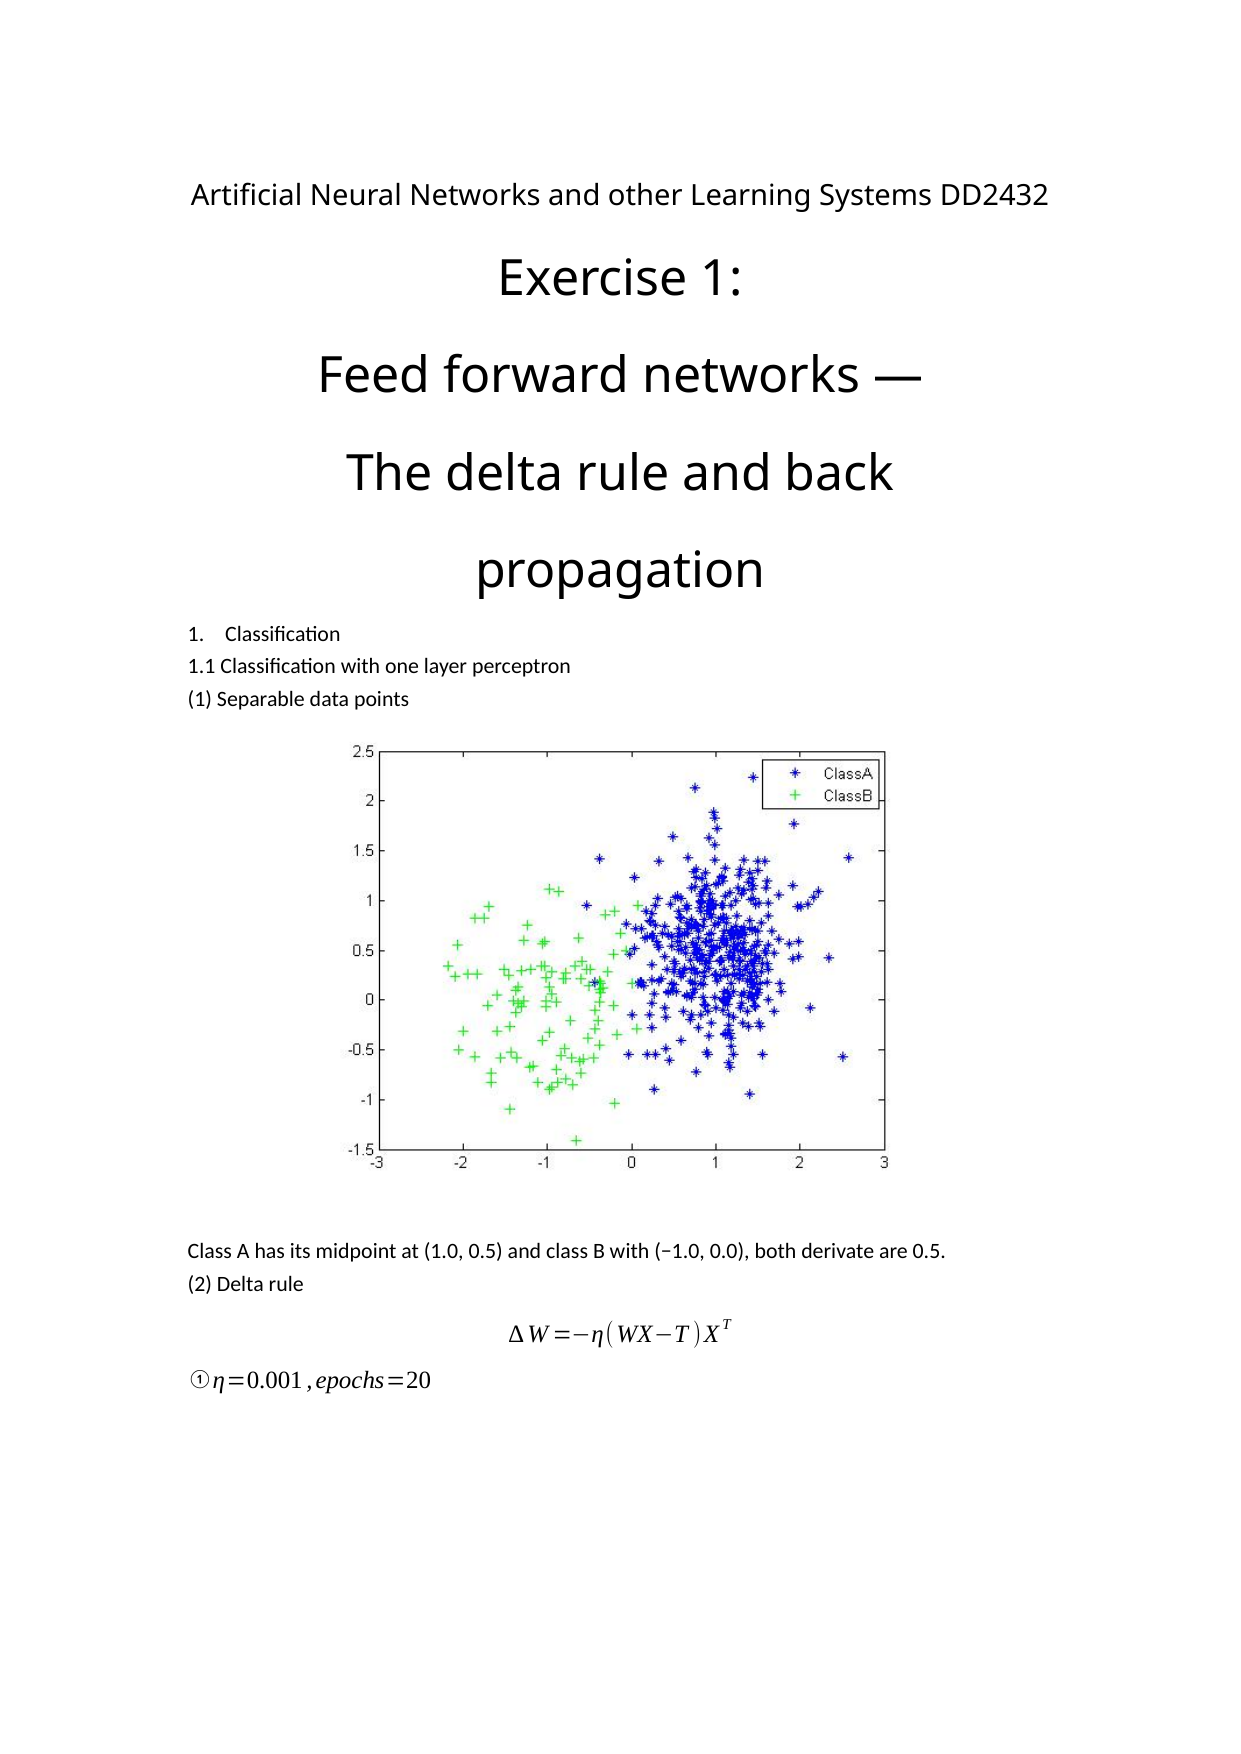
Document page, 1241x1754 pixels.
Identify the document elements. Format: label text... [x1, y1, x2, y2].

text propagation [187, 519, 1053, 617]
text (2) Delta rule [187, 1267, 1053, 1299]
text (1) Separable data points [187, 682, 1053, 714]
text 1.1 Classification with one layer perceptron [187, 649, 1053, 682]
text ① [187, 1364, 1053, 1397]
text Exercise 1: [187, 227, 1053, 324]
picture [294, 714, 946, 1203]
text The delta rule and back [187, 422, 1053, 519]
text Class A has its midpoint at (1.0, 0.5) and class B with (−1.0, 0.0), both derivate are 0.5. [187, 1234, 1053, 1267]
text Artificial Neural Networks and other Learning Systems DD2432 [187, 162, 1053, 227]
list Classification [187, 617, 1053, 649]
text Feed forward networks — [187, 324, 1053, 422]
